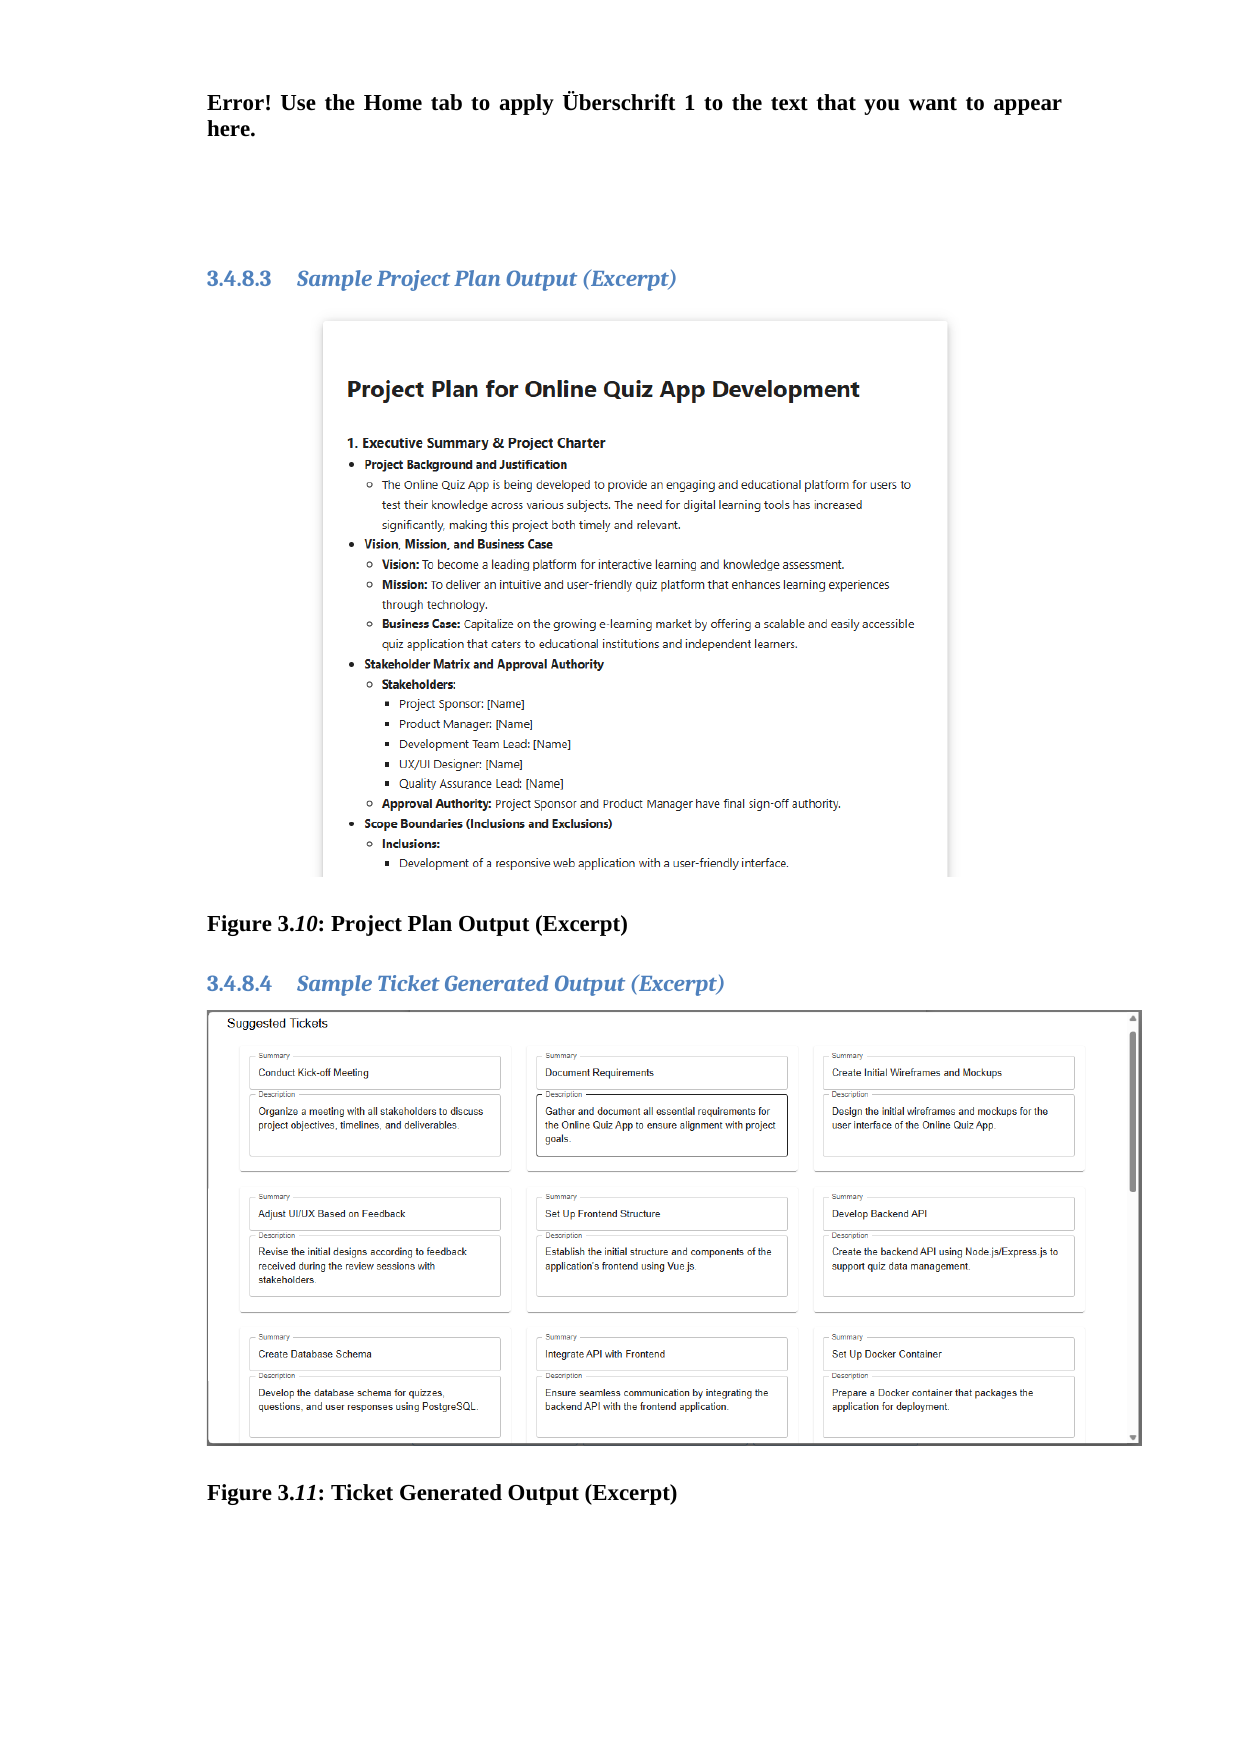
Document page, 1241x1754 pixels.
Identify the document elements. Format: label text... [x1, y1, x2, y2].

picture [206, 1010, 1142, 1446]
picture [257, 305, 1013, 877]
subtitle Sample Ticket Generated Output (Excerpt) [207, 971, 1063, 997]
subtitle Sample Project Plan Output (Excerpt) [207, 266, 1063, 292]
